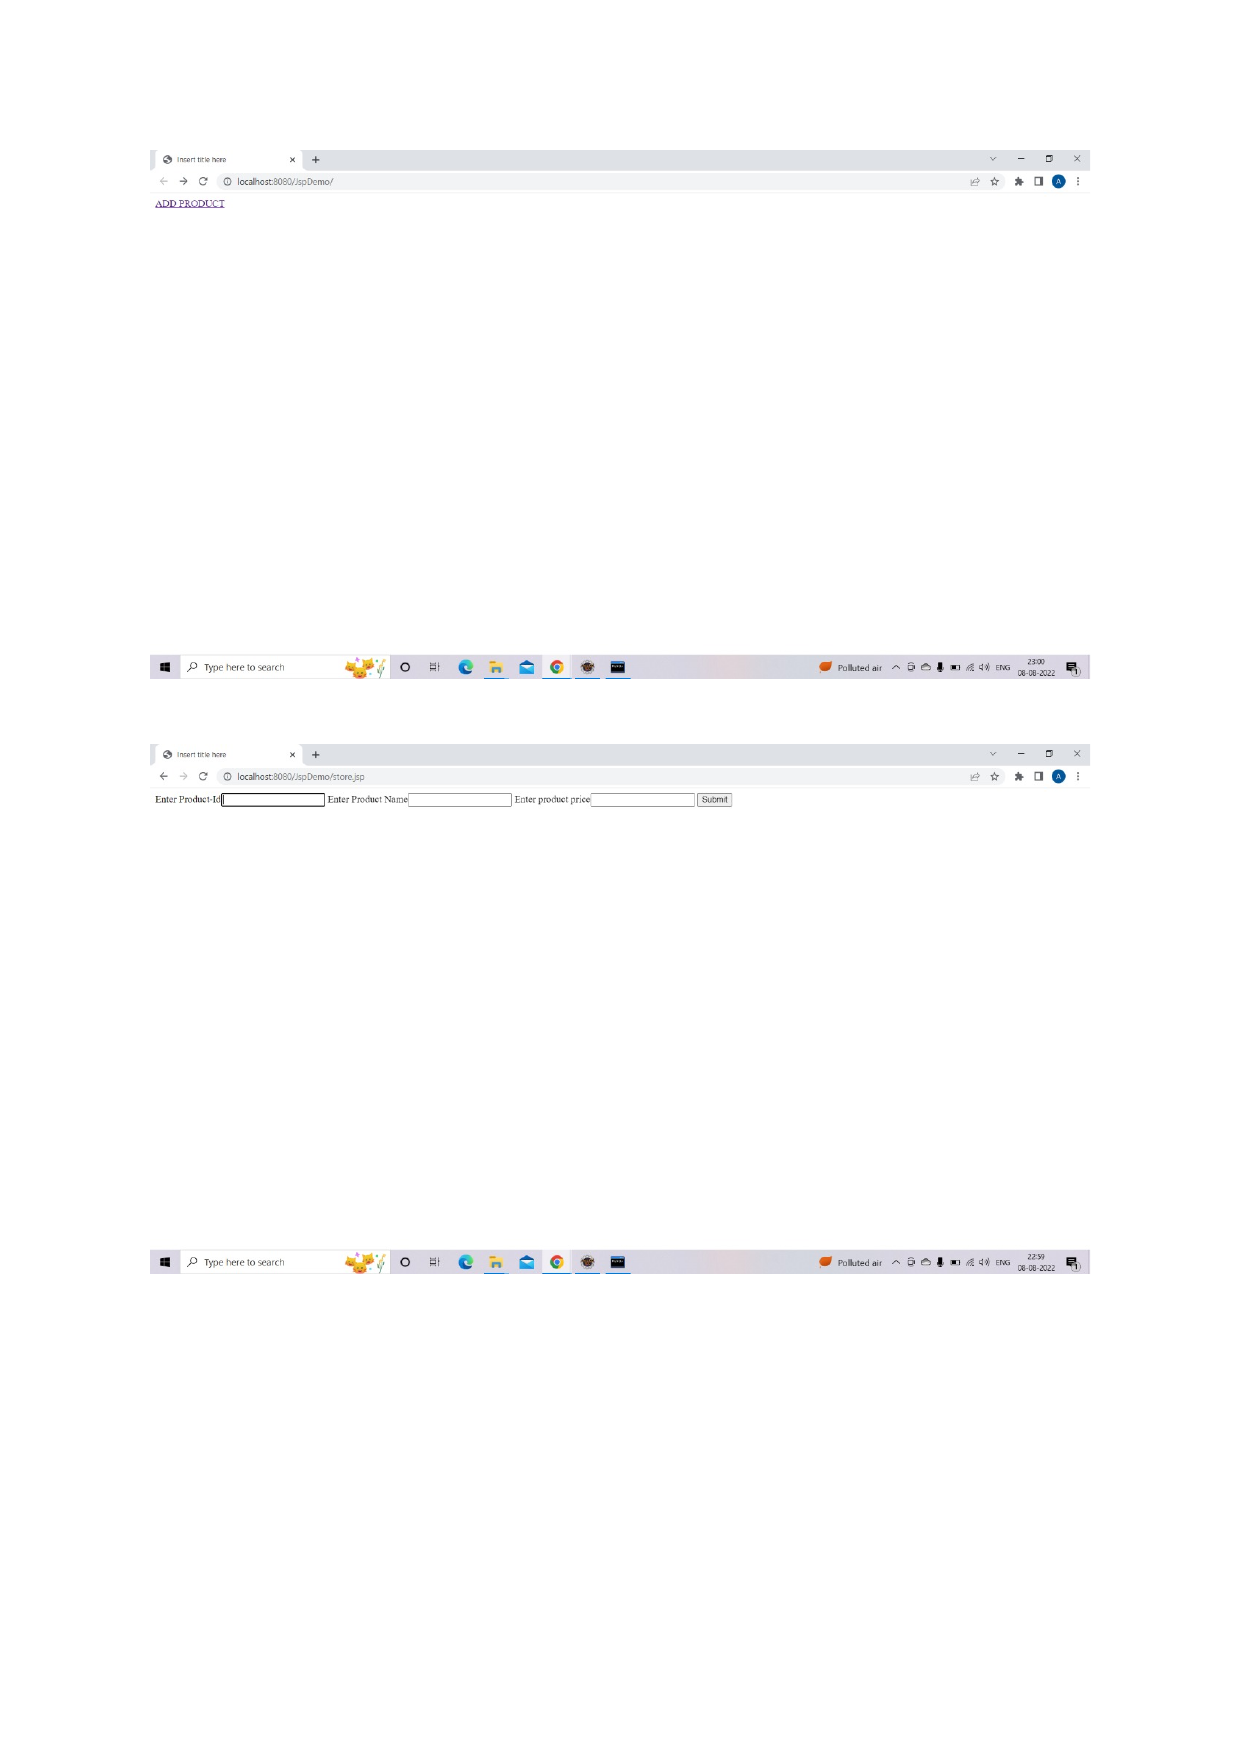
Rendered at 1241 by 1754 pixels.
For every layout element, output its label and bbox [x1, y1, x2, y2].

picture [150, 744, 1091, 1274]
picture [150, 150, 1091, 679]
